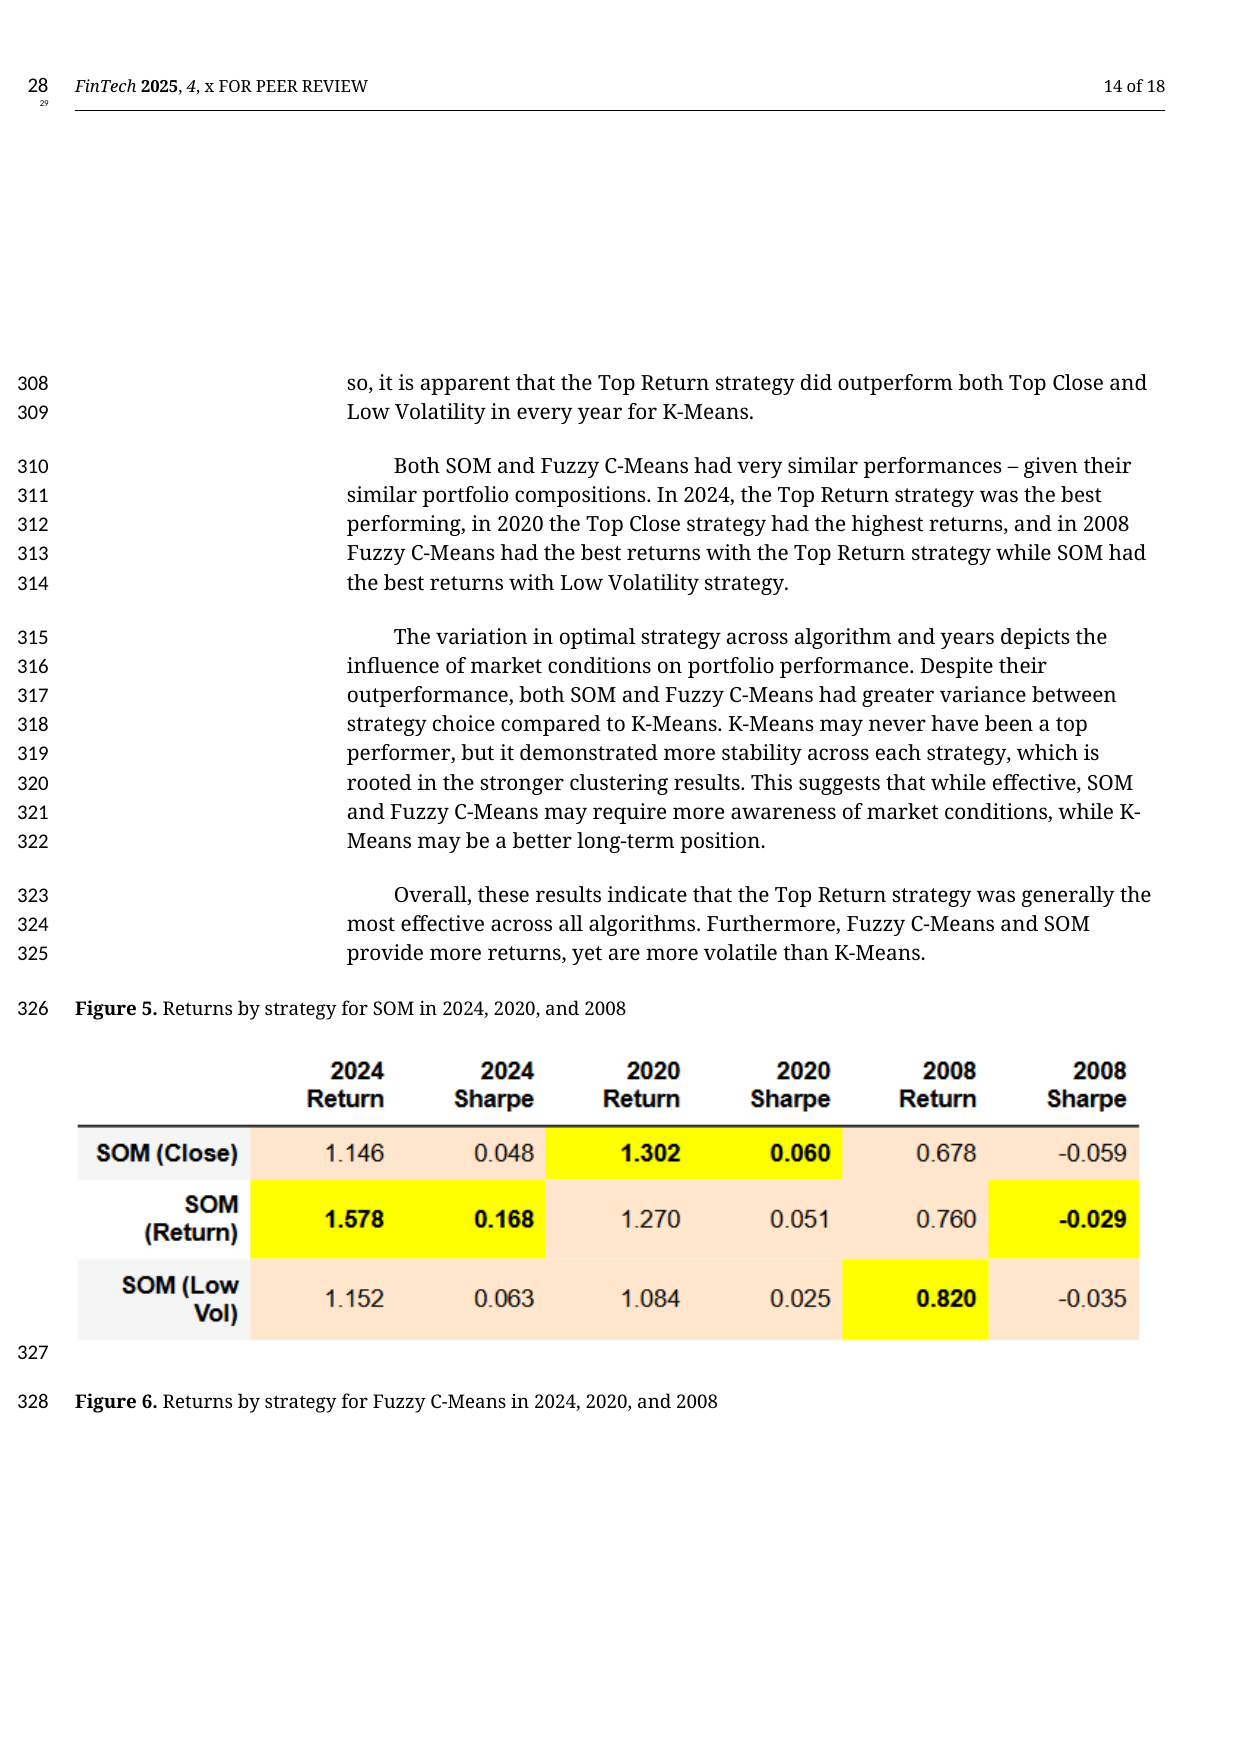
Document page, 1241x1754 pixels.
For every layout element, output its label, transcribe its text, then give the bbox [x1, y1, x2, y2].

subtitle Both SOM and Fuzzy C-Means had very similar performances – given their similar portfolio compositions. In 2024, the Top Return strategy was the best performing, in 2020 the Top Close strategy had the highest returns, and in 2008 Fuzzy C-Means had the best returns with the Top Return strategy while SOM had the best returns with Low Volatility strategy. [347, 450, 1165, 596]
picture [75, 1046, 1151, 1360]
text Figure 5. Returns by strategy for SOM in 2024, 2020, and 2008 [75, 992, 1165, 1021]
subtitle The variation in optimal strategy across algorithm and years depicts the influence of market conditions on portfolio performance. Despite their outperformance, both SOM and Fuzzy C-Means had greater variance between strategy choice compared to K-Means. K-Means may never have been a top performer, but it demonstrated more stability across each strategy, which is rooted in the stronger clustering results. This suggests that while effective, SOM and Fuzzy C-Means may require more awareness of market conditions, while K-Means may be a better long-term position. [347, 621, 1165, 854]
subtitle Overall, these results indicate that the Top Return strategy was generally the most effective across all algorithms. Furthermore, Fuzzy C-Means and SOM provide more returns, yet are more volatile than K-Means. [347, 879, 1165, 967]
text Figure 6. Returns by strategy for Fuzzy C-Means in 2024, 2020, and 2008 [75, 1384, 1165, 1413]
